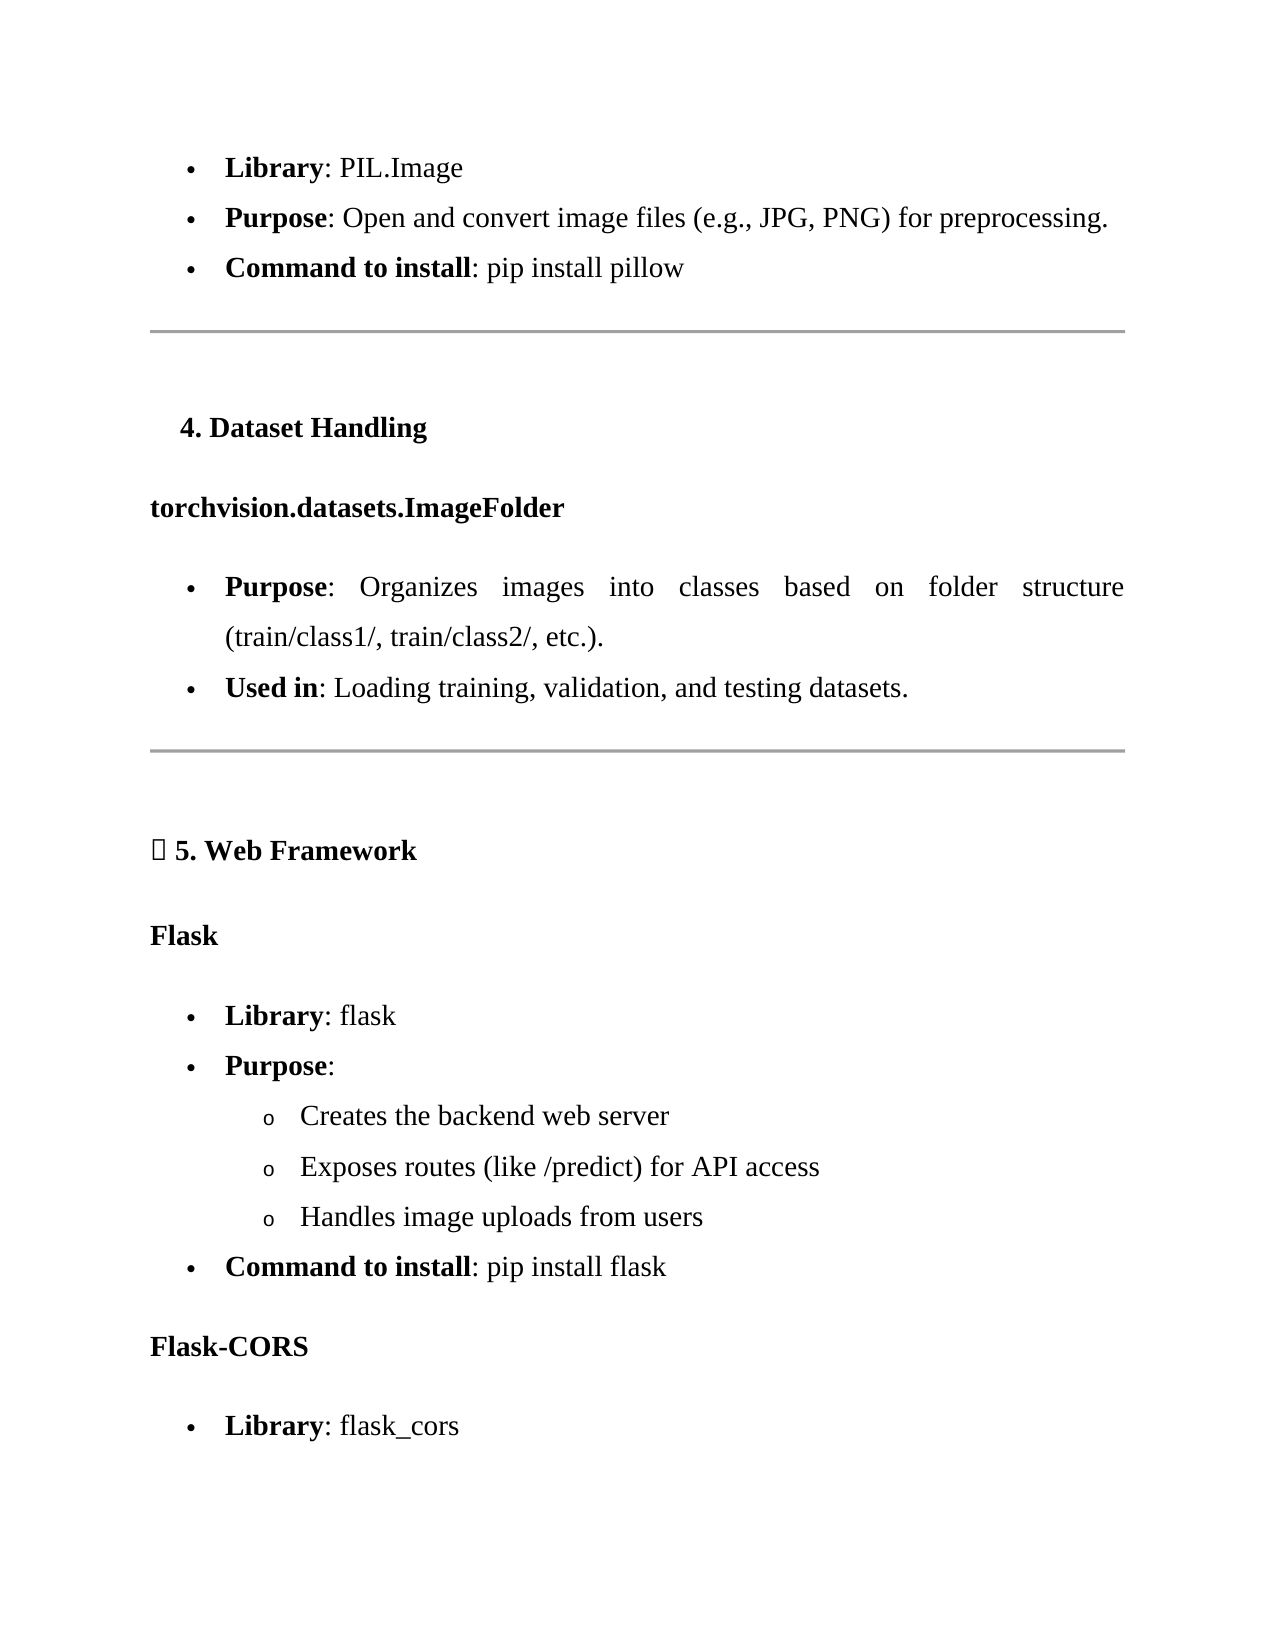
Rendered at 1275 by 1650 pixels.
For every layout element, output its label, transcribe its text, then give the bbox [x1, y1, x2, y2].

text 🧰 4. Dataset Handling [150, 410, 1125, 444]
text Flask [150, 918, 1125, 952]
text torchvision.datasets.ImageFolder [150, 490, 1125, 523]
list Purpose: Open and convert image files (e.g., JPG, PNG) for preprocessing. [187, 200, 1125, 234]
list Command to install: pip install pillow [187, 251, 1125, 284]
text Flask-CORS [150, 1329, 1125, 1362]
list Used in: Loading training, validation, and testing datasets. [187, 670, 1125, 703]
list Purpose: Organizes images into classes based on folder structure (train/class1/, train/class2/, etc.). [187, 569, 1125, 653]
text 🌐 5. Web Framework [150, 829, 1125, 869]
list Purpose: [187, 1048, 1125, 1082]
list Library: flask [187, 998, 1125, 1031]
list Command to install: pip install flask [187, 1249, 1125, 1283]
list Library: PIL.Image [187, 150, 1125, 183]
list Library: flask_cors [187, 1408, 1125, 1442]
list Creates the backend web server [262, 1098, 1125, 1132]
list Exposes routes (like /predict) for API access [262, 1149, 1125, 1182]
list Handles image uploads from users [262, 1199, 1125, 1232]
